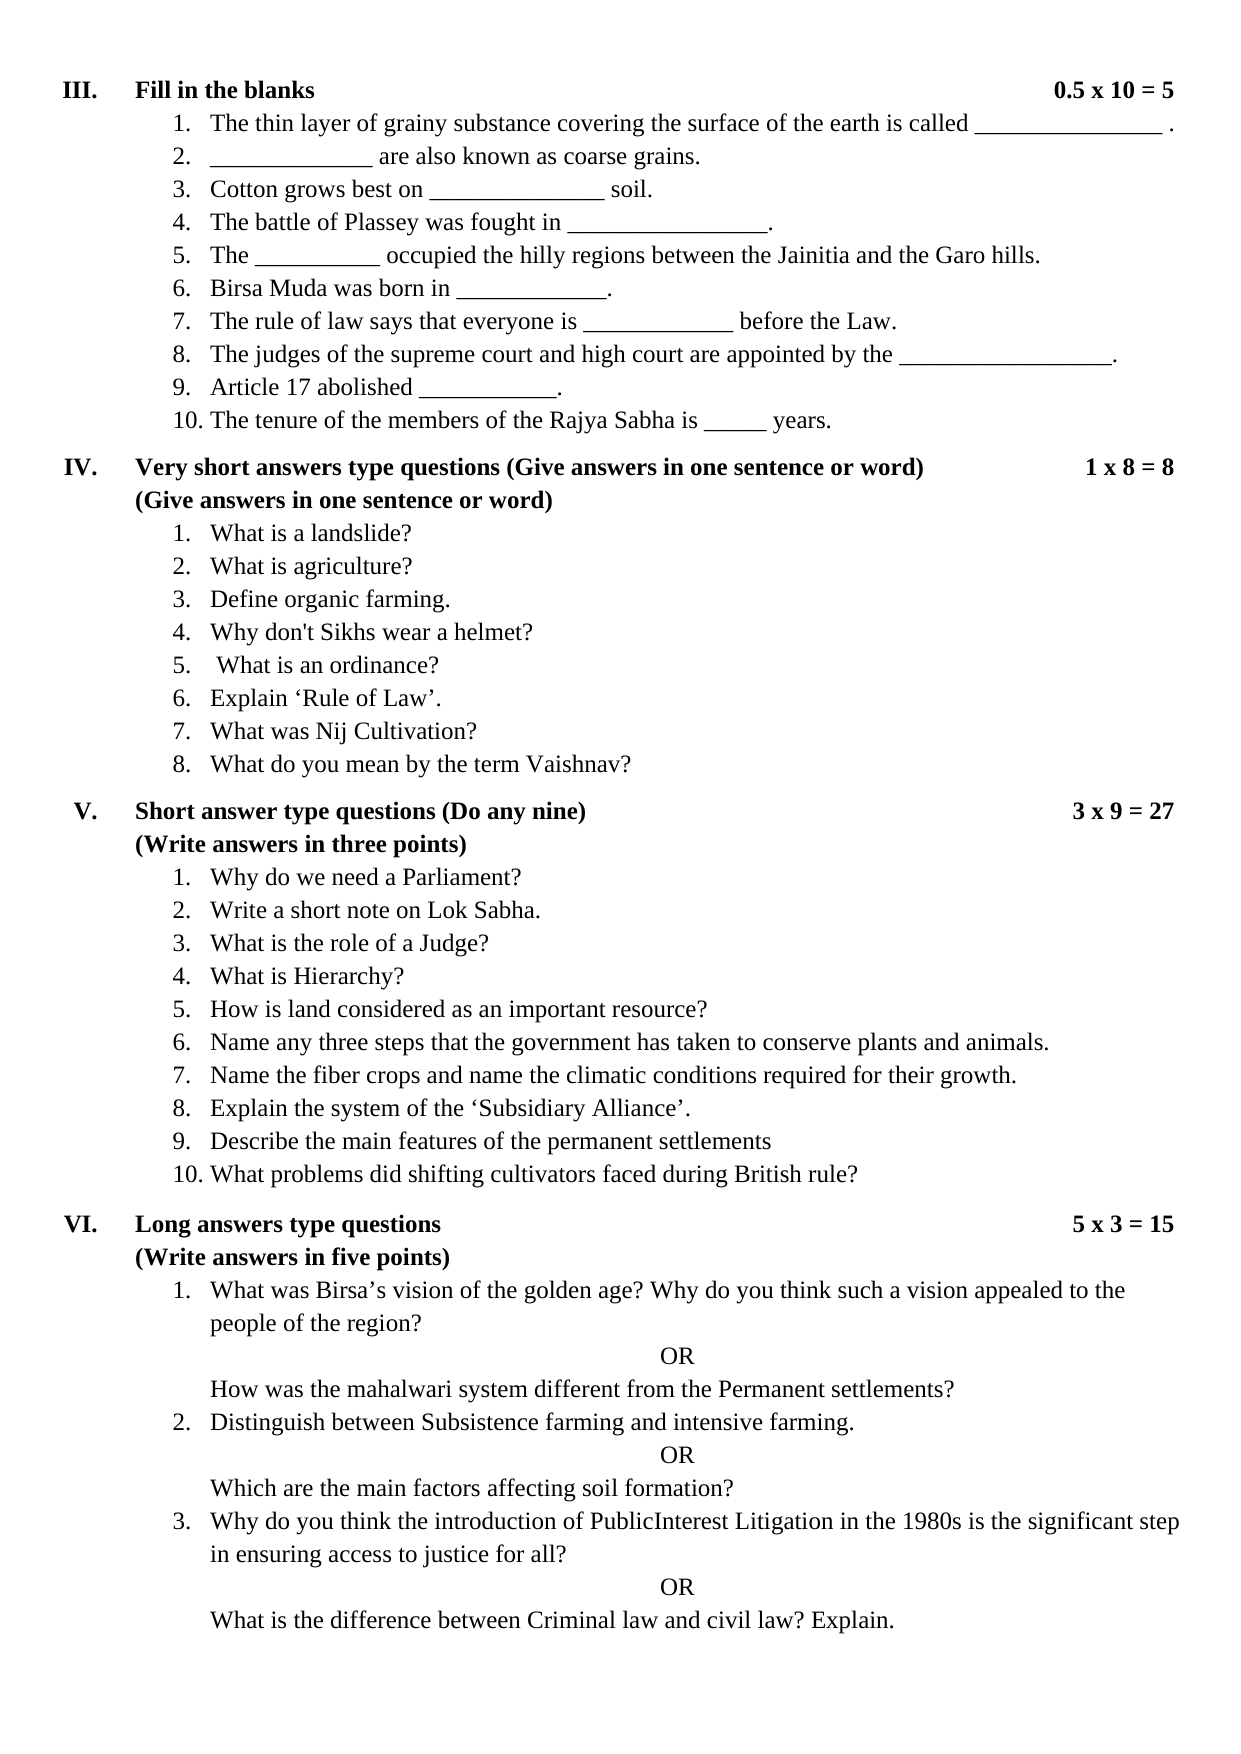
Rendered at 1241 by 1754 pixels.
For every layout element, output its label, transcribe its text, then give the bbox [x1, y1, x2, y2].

list The __________ occupied the hilly regions between the Jainitia and the Garo hills. [172, 240, 1180, 269]
text (Write answers in five points) [135, 1242, 1180, 1270]
list Write a short note on Lok Sabha. [172, 895, 1180, 924]
list What was Birsa’s vision of the golden age? Why do you think such a vision appealed to the people of the region? OR [172, 1275, 1180, 1369]
list What was Nij Cultivation? [172, 716, 1180, 745]
list What is an ordinance? [172, 650, 1180, 679]
list What is a landslide? [172, 518, 1180, 547]
list Define organic farming. [172, 584, 1180, 613]
list Fill in the blanks 0.5 x 10 = 5 [97, 75, 1180, 104]
text What is the difference between Criminal law and civil law? Explain. [210, 1605, 1180, 1634]
list The judges of the supreme court and high court are appointed by the _________________. [172, 339, 1180, 368]
text OR [585, 1572, 1180, 1601]
list What do you mean by the term Vaishnav? [172, 749, 1180, 778]
list The thin layer of grainy substance covering the surface of the earth is called _______________ . [172, 108, 1180, 137]
list What is the role of a Judge? [172, 928, 1180, 957]
list Explain ‘Rule of Law’. [172, 683, 1180, 712]
list Birsa Muda was born in ____________. [172, 273, 1180, 302]
list Short answer type questions (Do any nine) 3 x 9 = 27 (Write answers in three points) [97, 796, 1180, 858]
list Name any three steps that the government has taken to conserve plants and animals. [172, 1027, 1180, 1056]
list Describe the main features of the permanent settlements [172, 1126, 1180, 1155]
list What is Hierarchy? [172, 961, 1180, 990]
list Cotton grows best on ______________ soil. [172, 174, 1180, 203]
list Long answers type questions 5 x 3 = 15 [97, 1209, 1180, 1237]
list How is land considered as an important resource? [172, 994, 1180, 1023]
text How was the mahalwari system different from the Permanent settlements? [210, 1374, 1180, 1402]
list Explain the system of the ‘Subsidiary Alliance’. [172, 1093, 1180, 1122]
list Why do you think the introduction of PublicInterest Litigation in the 1980s is the significant step in ensuring access to justice for all? [172, 1506, 1180, 1568]
list The rule of law says that everyone is ____________ before the Law. [172, 306, 1180, 335]
list What is agriculture? [172, 551, 1180, 580]
list What problems did shifting cultivators faced during British rule? [172, 1159, 1180, 1188]
list _____________ are also known as coarse grains. [172, 141, 1180, 170]
list Distinguish between Subsistence farming and intensive farming. OR Which are the main factors affecting soil formation? [172, 1407, 1180, 1502]
list The battle of Plassey was fought in ________________. [172, 207, 1180, 236]
list Very short answers type questions (Give answers in one sentence or word) 1 x 8 = 8 (Give answers in one sentence or word) [97, 452, 1180, 514]
list Article 17 abolished ___________. [172, 372, 1180, 401]
list Why do we need a Parliament? [172, 862, 1180, 891]
list Why don't Sikhs wear a helmet? [172, 617, 1180, 646]
list The tenure of the members of the Rajya Sabha is _____ years. [172, 405, 1180, 434]
list Name the fiber crops and name the climatic conditions required for their growth. [172, 1060, 1180, 1089]
